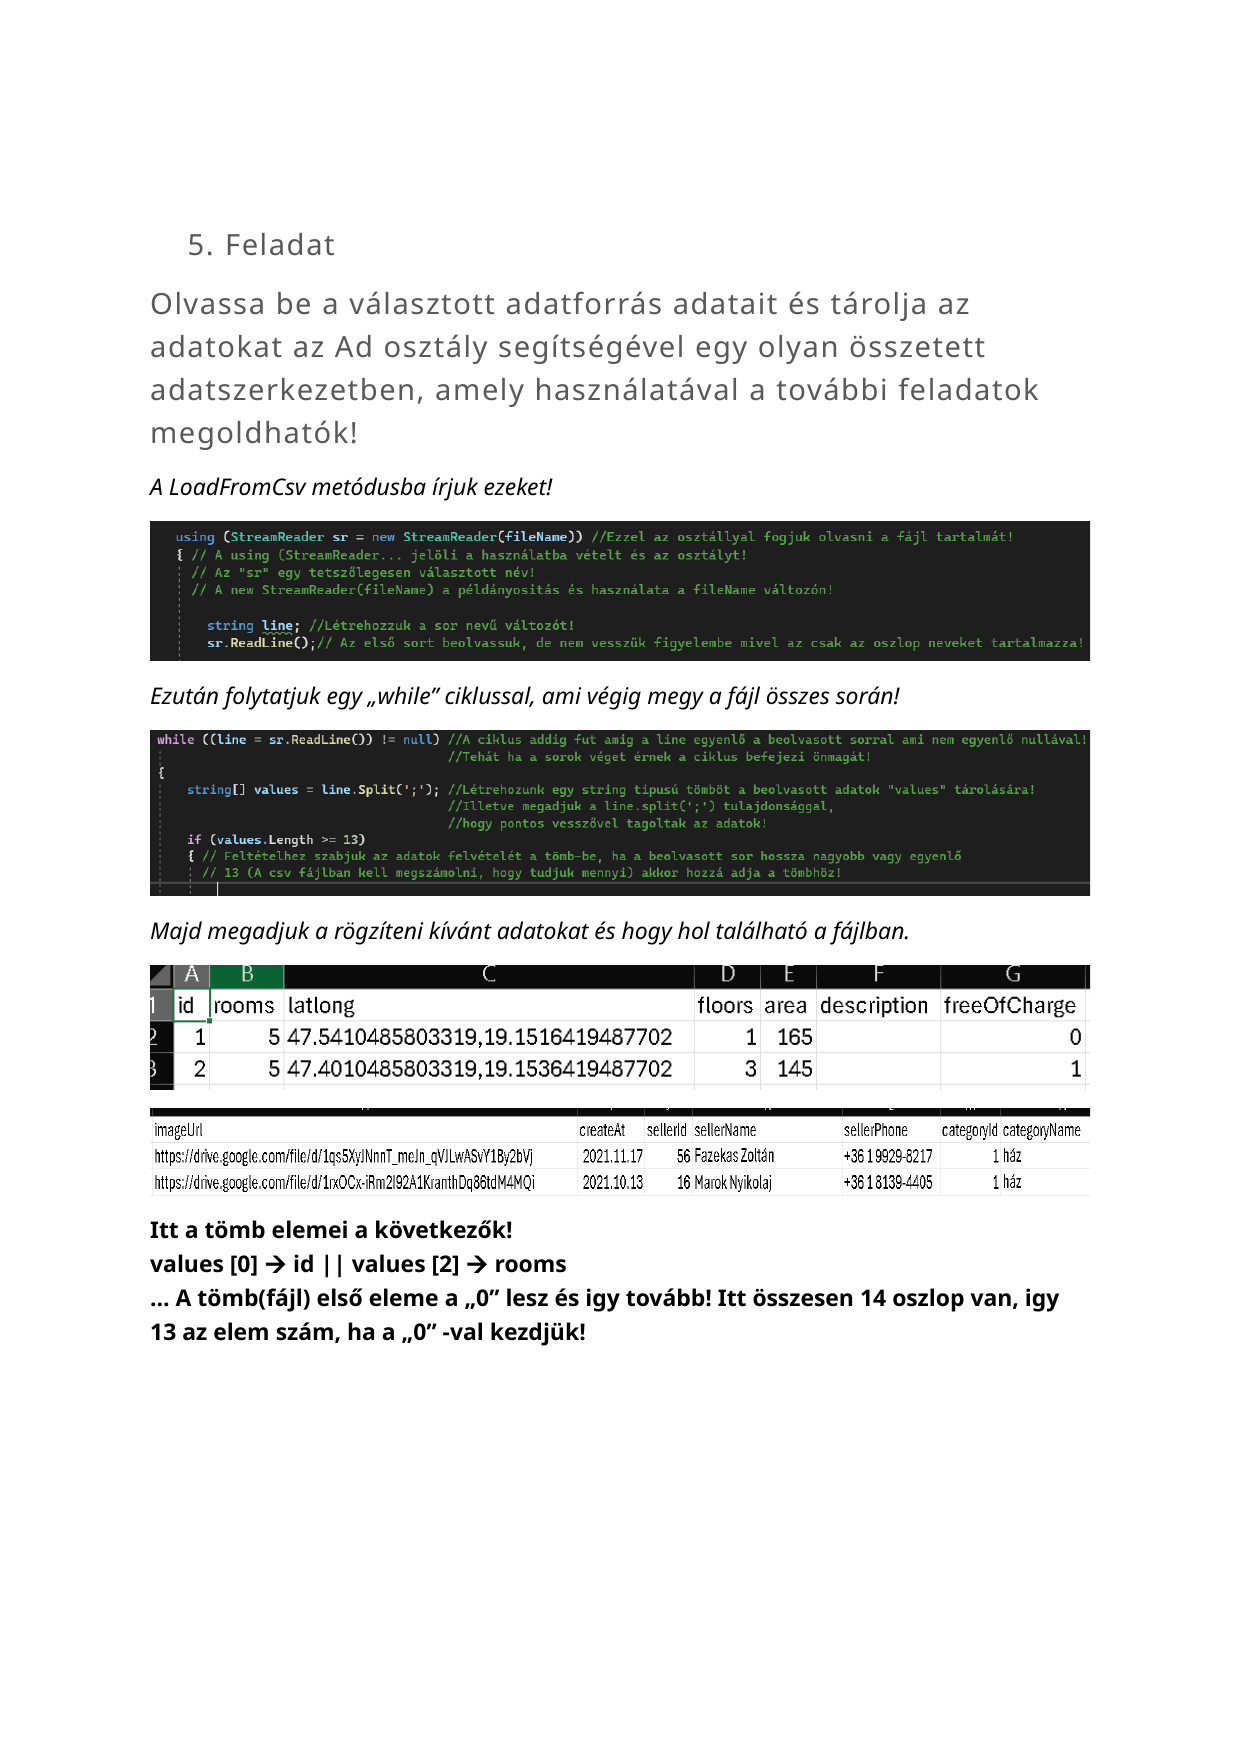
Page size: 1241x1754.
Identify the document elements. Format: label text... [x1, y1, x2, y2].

text A LoadFromCsv metódusba írjuk ezeket! [150, 471, 1090, 503]
subtitle Olvassa be a választott adatforrás adatait és tárolja az adatokat az Ad osztály segítségével egy olyan összetett adatszerkezetben, amely használatával a további feladatok megoldhatók! [150, 283, 1090, 452]
text Itt a tömb elemei a következők! values [0] id || values [2] rooms … A tömb(fájl) első eleme a „0” lesz és igy tovább! Itt összesen 14 oszlop van, igy 13 az elem szám, ha a „0” -val kezdjük! [150, 1214, 1090, 1347]
picture [150, 1108, 1091, 1196]
picture [150, 730, 1091, 896]
subtitle Feladat [187, 224, 1090, 264]
text Majd megadjuk a rögzíteni kívánt adatokat és hogy hol található a fájlban. [150, 915, 1090, 946]
text Ezután folytatjuk egy „while” ciklussal, ami végig megy a fájl összes során! [150, 680, 1090, 711]
picture [150, 521, 1091, 661]
picture [150, 965, 1091, 1090]
